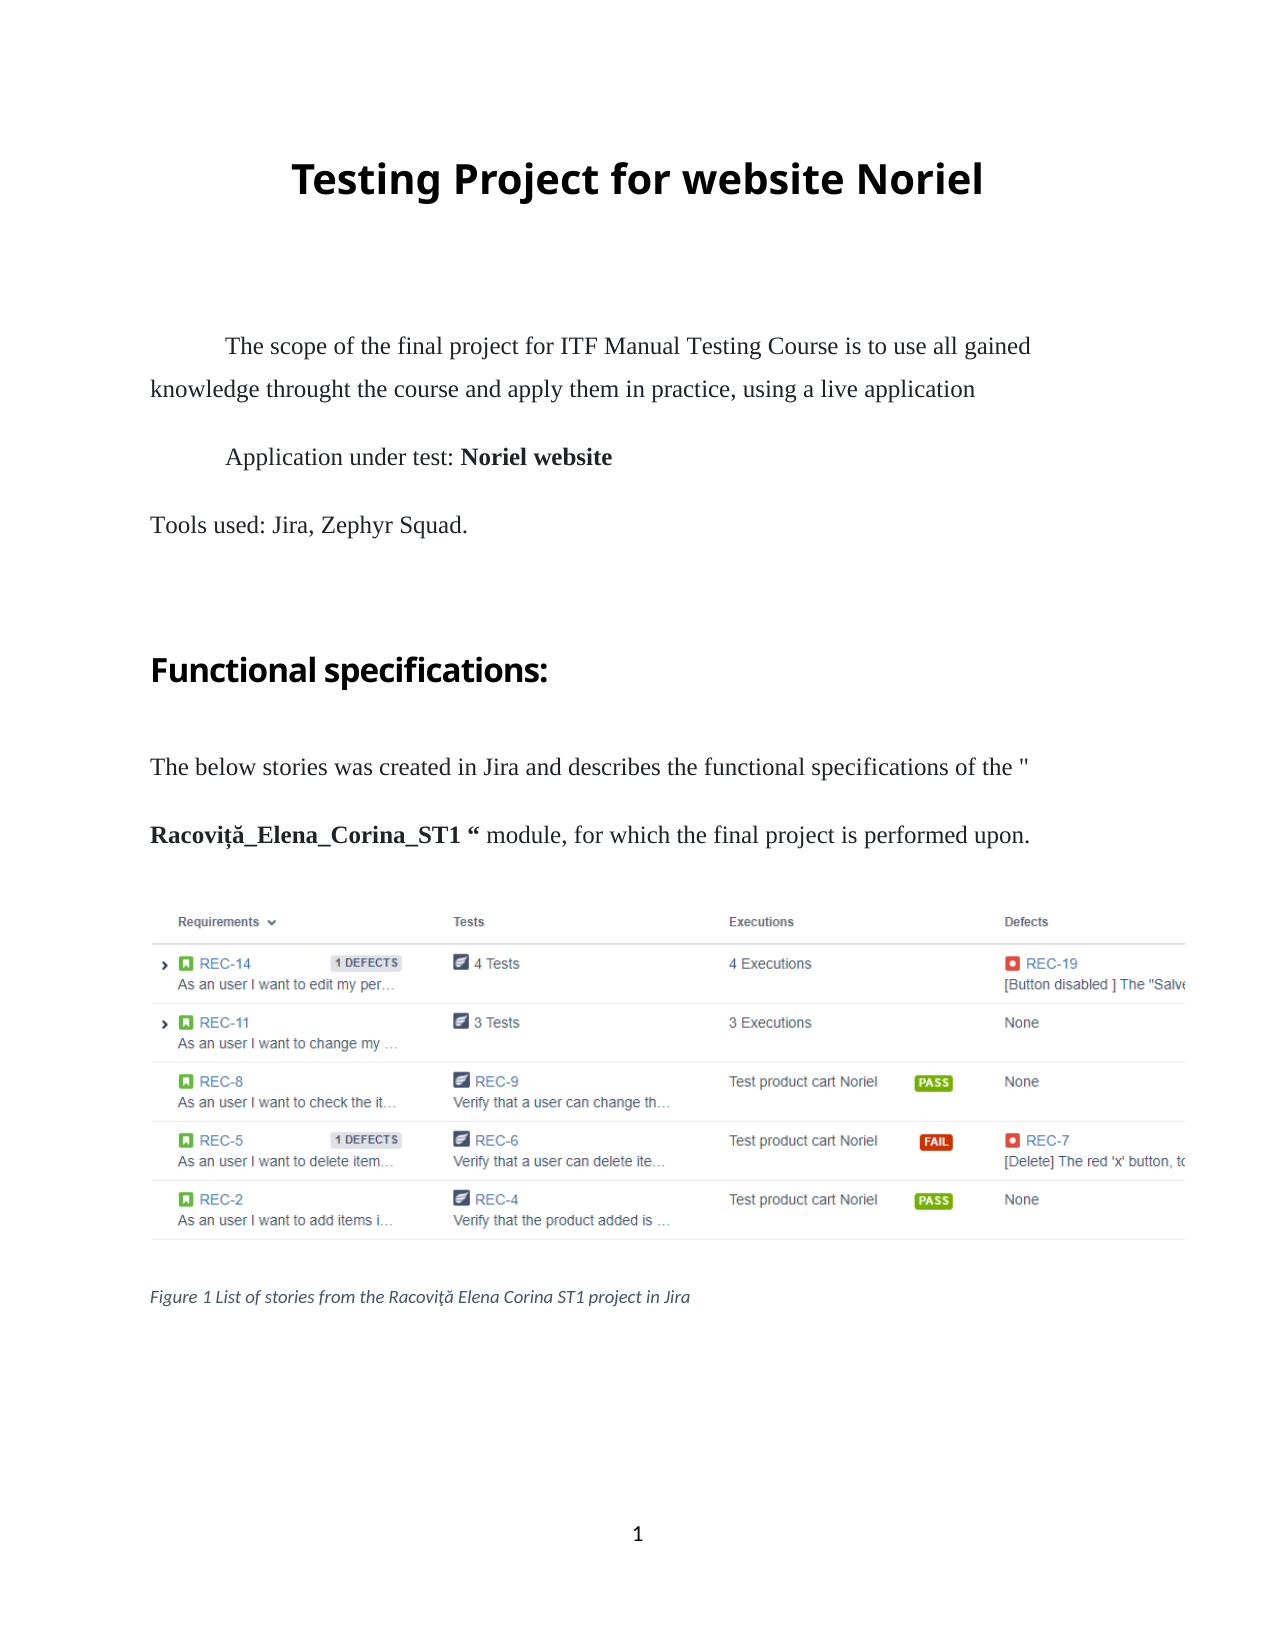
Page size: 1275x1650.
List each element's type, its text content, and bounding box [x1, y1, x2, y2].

text Tools used: Jira, Zephyr Squad. [150, 510, 1125, 539]
text Application under test: Noriel website [150, 442, 1125, 471]
subtitle Testing Project for website Noriel [150, 150, 1125, 207]
picture [150, 887, 1185, 1246]
title Functional specifications: [150, 646, 1125, 692]
text Figure 1 List of stories from the Racoviţă Elena Corina ST1 project in Jira [150, 1285, 1125, 1308]
text The scope of the final project for ITF Manual Testing Course is to use all gained knowledge throught the course and apply them in practice, using a live application [150, 331, 1125, 403]
text The below stories was created in Jira and describes the functional specifications of the " [150, 752, 1125, 780]
text Racoviță_Elena_Corina_ST1 “ module, for which the final project is performed upon. [150, 820, 1125, 848]
